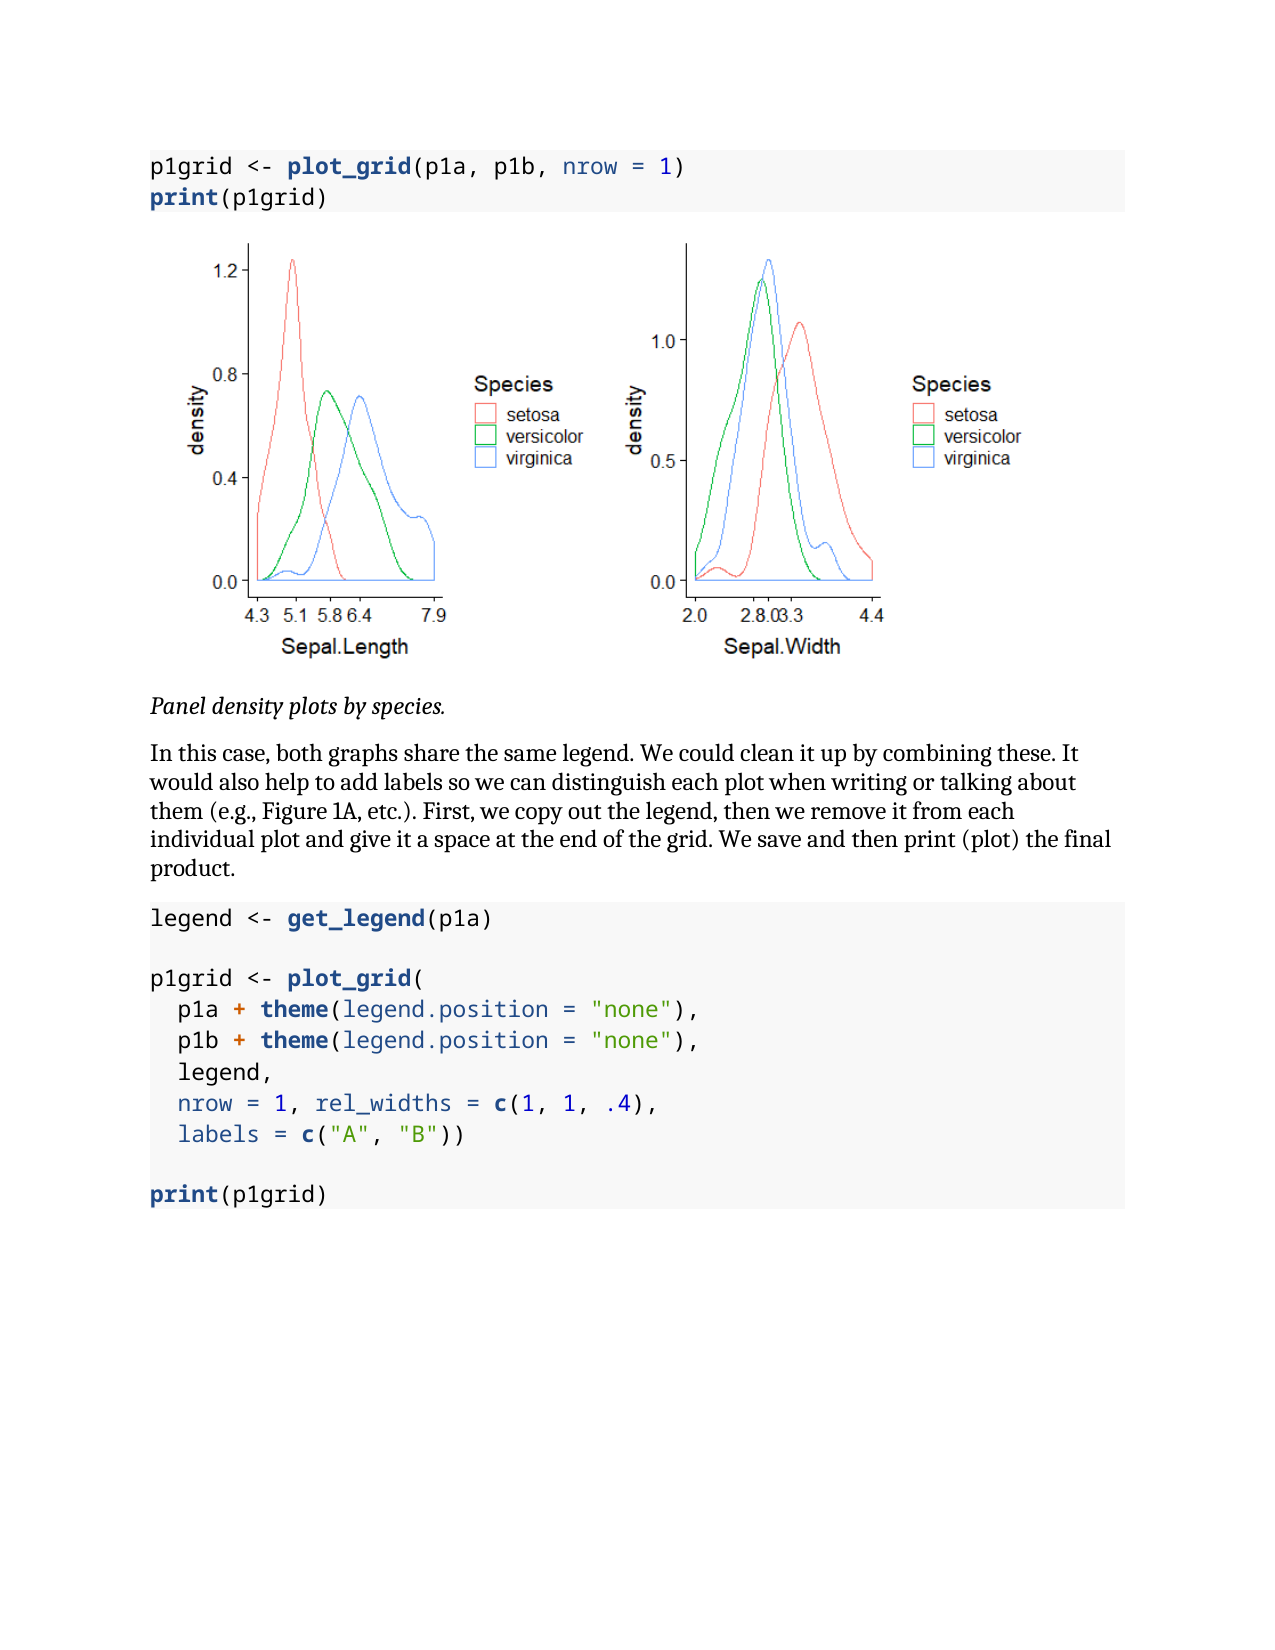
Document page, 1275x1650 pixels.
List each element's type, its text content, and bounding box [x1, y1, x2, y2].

picture [168, 233, 1044, 671]
text In this case, both graphs share the same legend. We could clean it up by combining these. It would also help to add labels so we can distinguish each plot when writing or talking about them (e.g., Figure 1A, etc.). First, we copy out the legend, then we remove it from each individual plot and give it a space at the end of the grid. We save and then print (plot) the final product. [150, 739, 1125, 883]
text Panel density plots by species. [150, 692, 1125, 720]
text legend <- get_legend(p1a) p1grid <- plot_grid( p1a + theme(legend.position = "none"), p1b + theme(legend.position = "none"), legend, nrow = 1, rel_widths = c(1, 1, .4), labels = c("A", "B")) print(p1grid) [150, 902, 1125, 1209]
